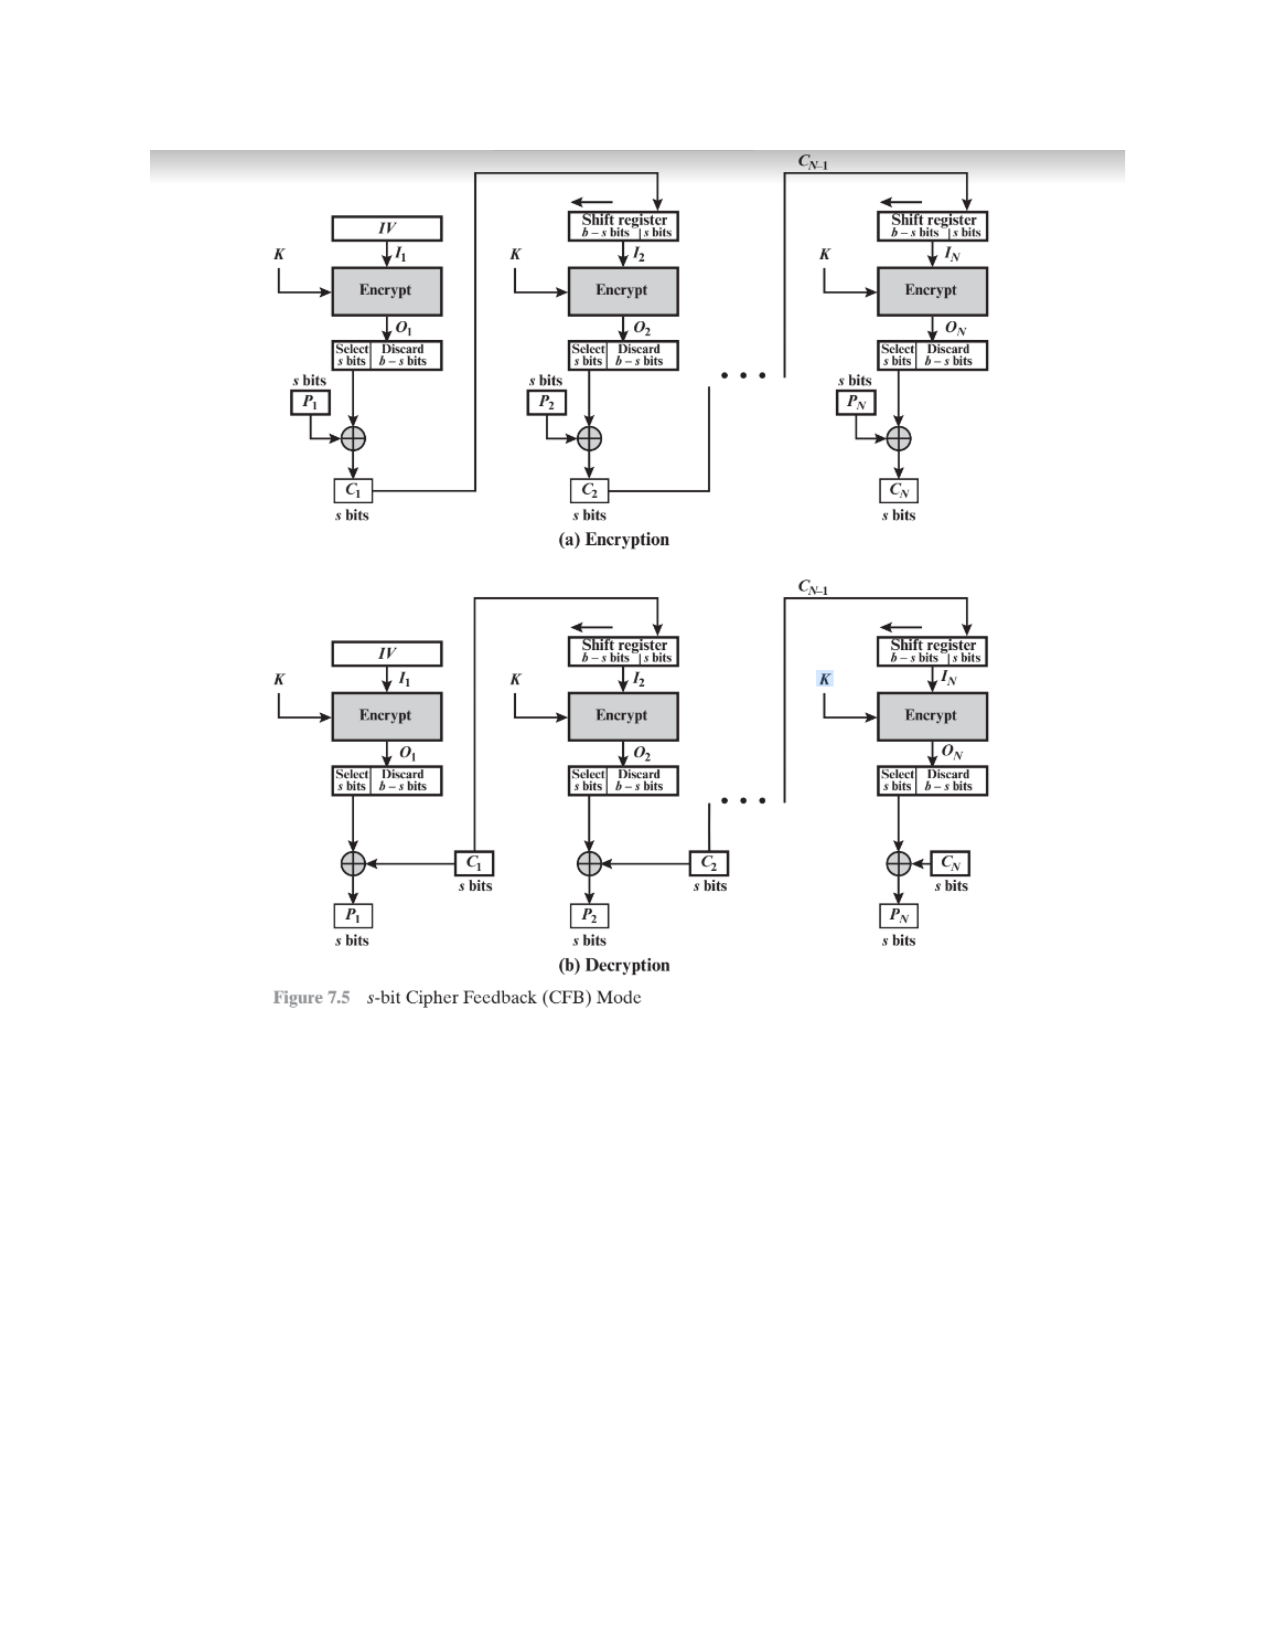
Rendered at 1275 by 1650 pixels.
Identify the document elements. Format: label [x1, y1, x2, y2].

picture [150, 150, 1125, 1020]
